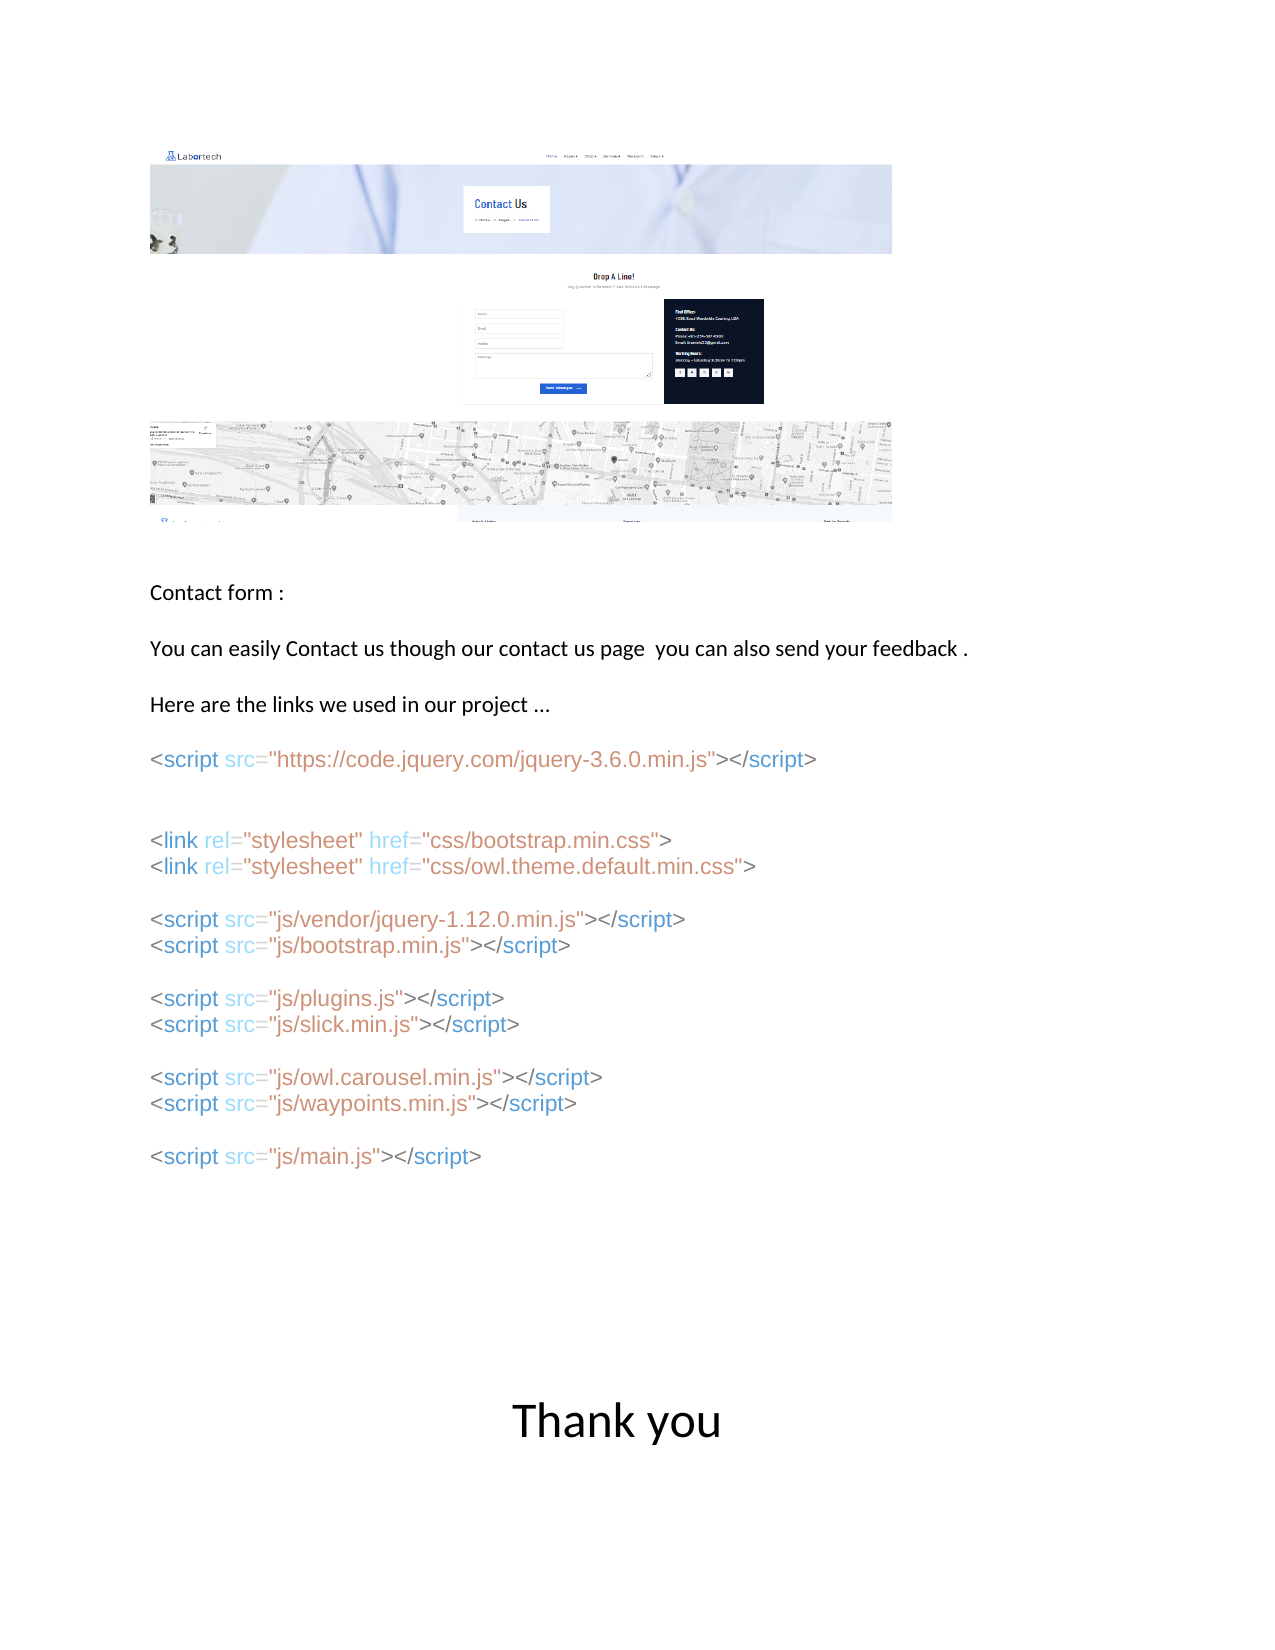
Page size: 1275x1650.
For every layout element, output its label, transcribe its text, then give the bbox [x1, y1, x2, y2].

text <script src="js/slick.min.js"></script> [150, 1011, 1125, 1038]
text <script src="https://code.jquery.com/jquery-3.6.0.min.js"></script> [150, 746, 1125, 772]
picture [150, 150, 893, 522]
text <script src="js/owl.carousel.min.js"></script> [150, 1064, 1125, 1090]
text Here are the links we used in our project ... [150, 690, 1125, 718]
text <link rel="stylesheet" href="css/owl.theme.default.min.css"> [150, 853, 1125, 879]
text Thank you [150, 1389, 1125, 1450]
text <script src="js/waypoints.min.js"></script> [150, 1090, 1125, 1117]
text <link rel="stylesheet" href="css/bootstrap.min.css"> [150, 827, 1125, 853]
text <script src="js/vendor/jquery-1.12.0.min.js"></script> [150, 906, 1125, 932]
text <script src="js/plugins.js"></script> [150, 985, 1125, 1011]
text <script src="js/bootstrap.min.js"></script> [150, 932, 1125, 958]
text You can easily Contact us though our contact us page you can also send your feedback . [150, 634, 1125, 662]
text Contact form : [150, 578, 1125, 606]
text <script src="js/main.js"></script> [150, 1143, 1125, 1169]
